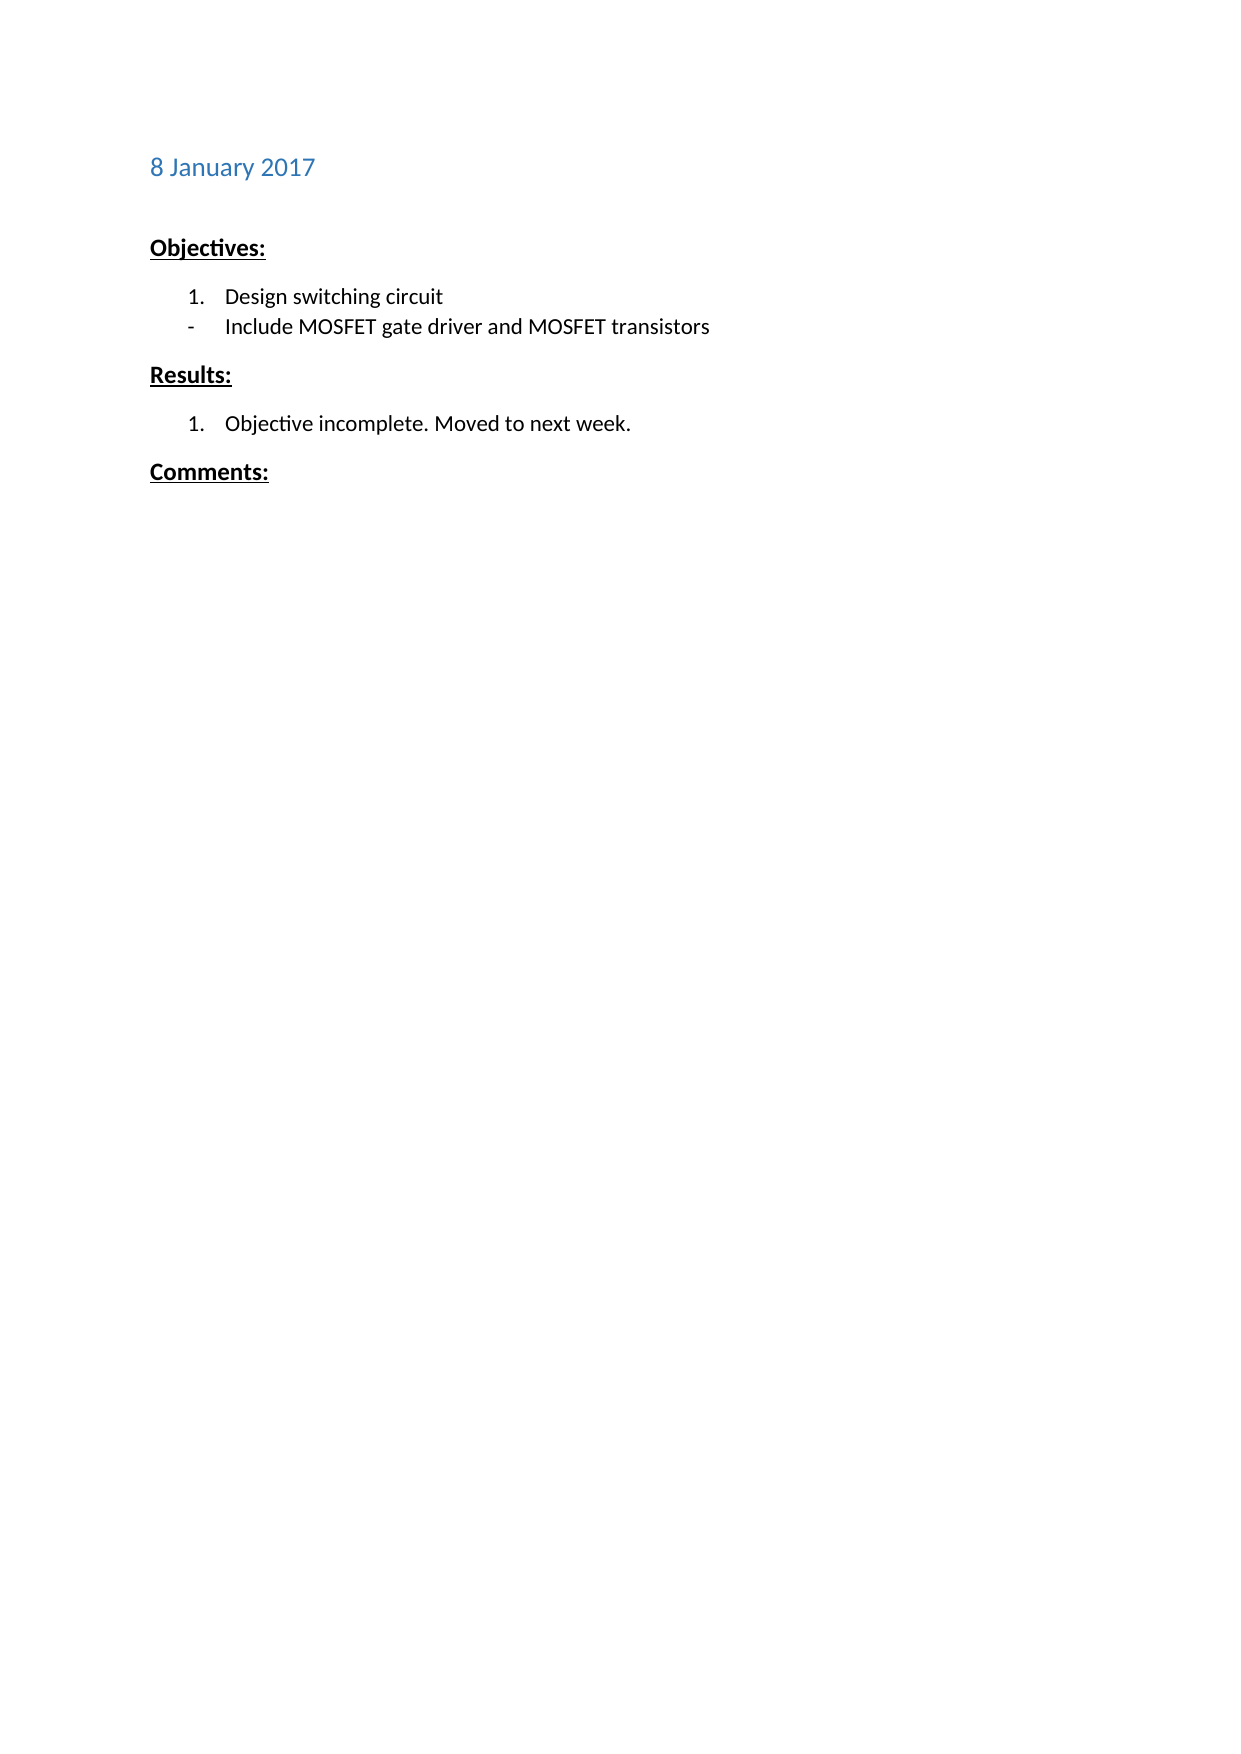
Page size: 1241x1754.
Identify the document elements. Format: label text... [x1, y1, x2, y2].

text Objectives: [150, 232, 1090, 263]
text Results: [150, 359, 1090, 390]
list Design switching circuit [187, 282, 1090, 310]
list Include MOSFET gate driver and MOSFET transistors [187, 312, 1090, 340]
list Objective incomplete. Moved to next week. [187, 409, 1090, 437]
subtitle 8 January 2017 [150, 150, 1090, 183]
text Comments: [150, 456, 1090, 486]
